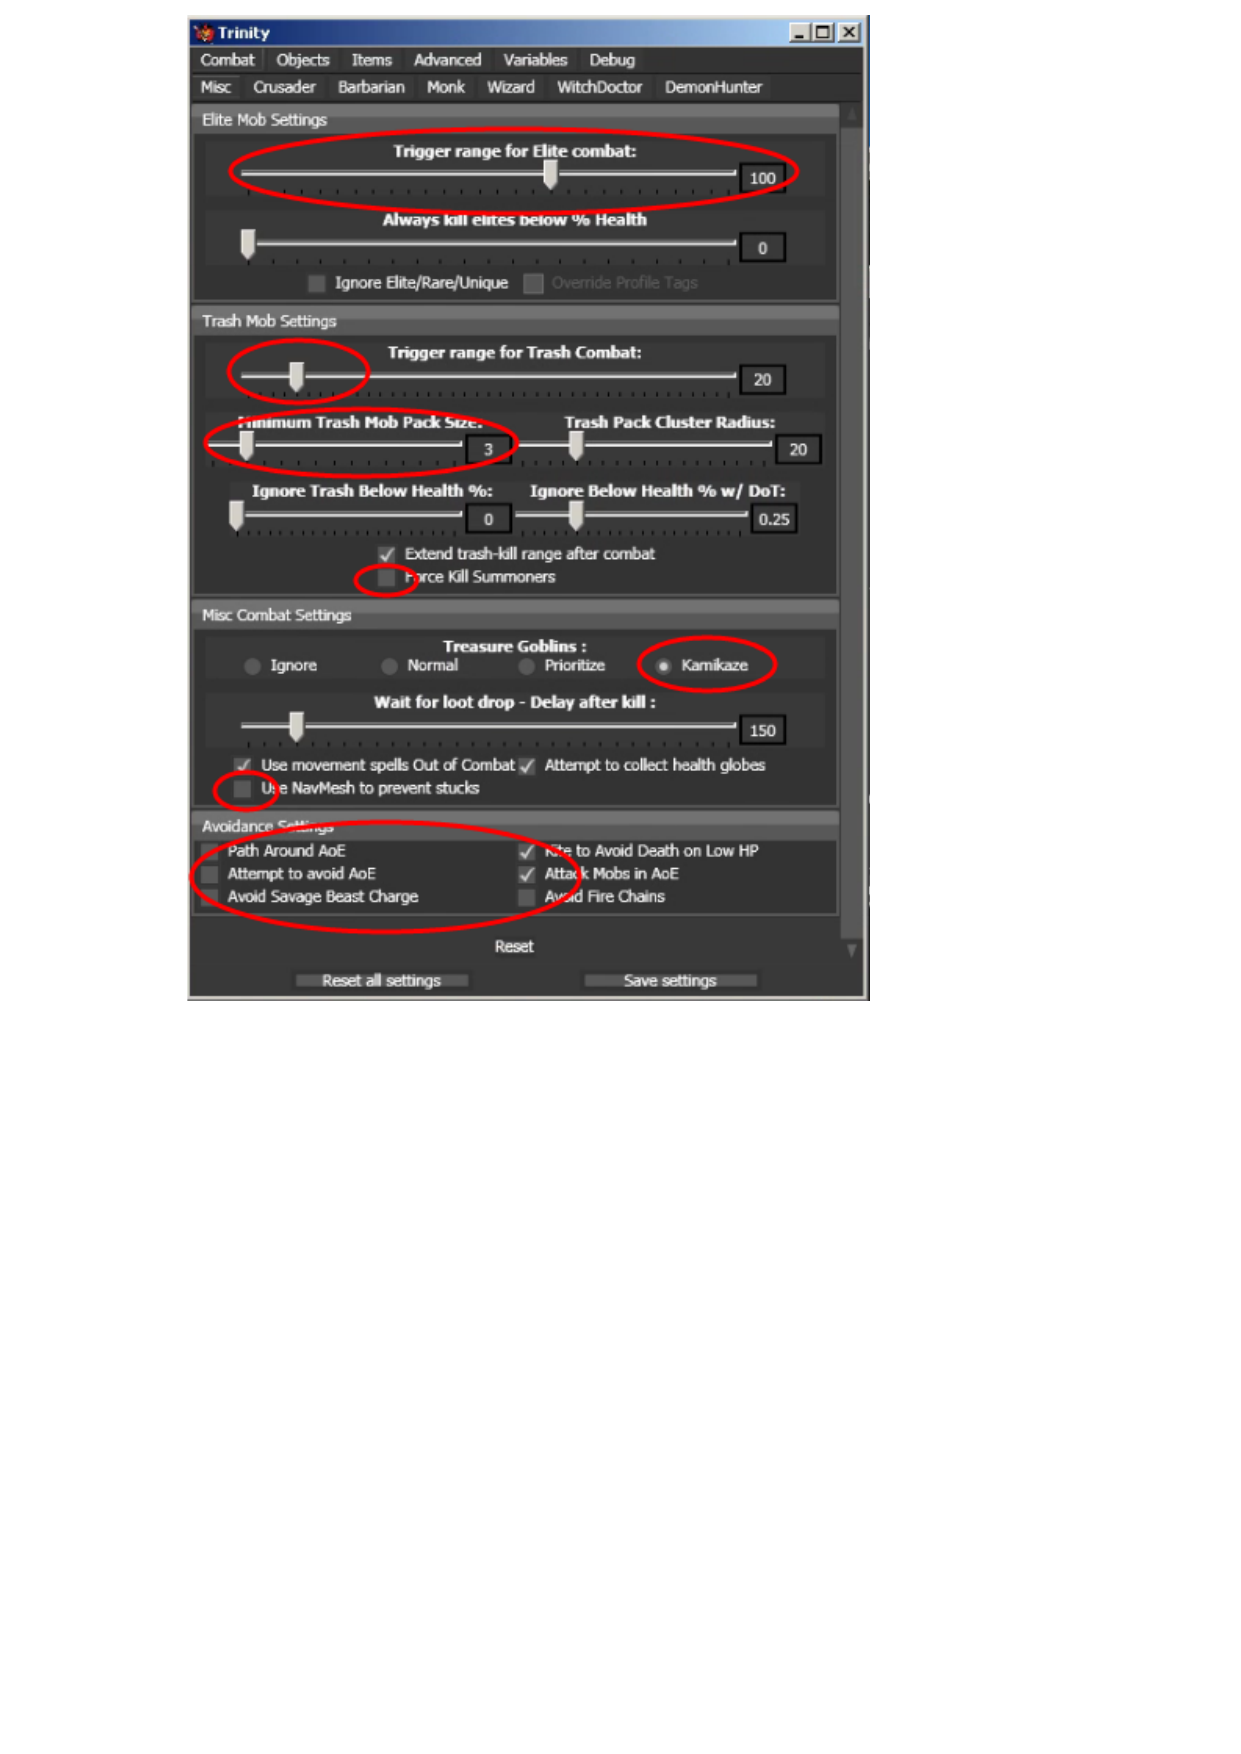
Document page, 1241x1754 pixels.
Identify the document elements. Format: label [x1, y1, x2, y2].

picture [187, 15, 870, 1001]
